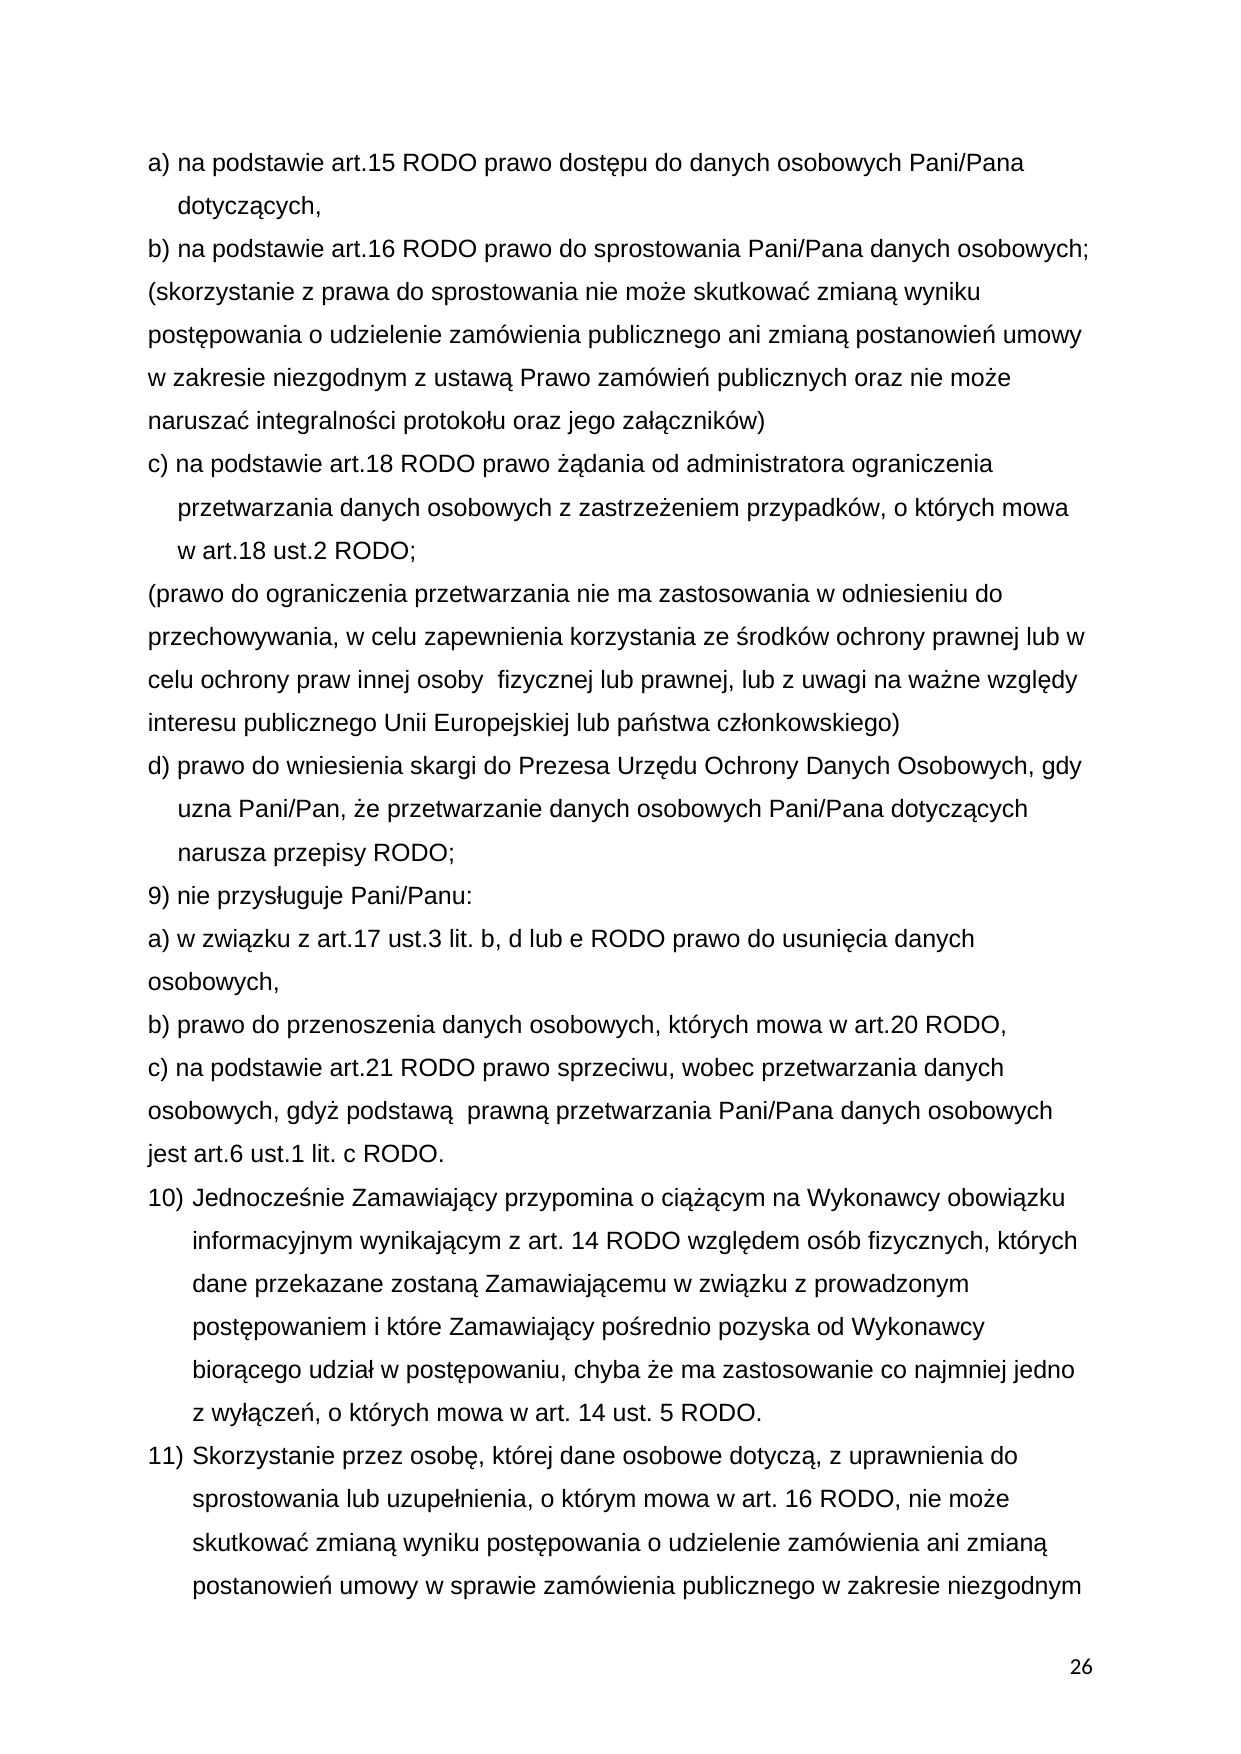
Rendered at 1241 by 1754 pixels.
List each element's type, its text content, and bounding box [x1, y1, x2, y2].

text c) na podstawie art.18 RODO prawo żądania od administratora ograniczenia przetwarzania danych osobowych z zastrzeżeniem przypadków, o których mowa w art.18 ust.2 RODO; [148, 449, 1093, 564]
list na podstawie art.15 RODO prawo dostępu do danych osobowych Pani/Pana dotyczących, [148, 148, 1093, 219]
text d) prawo do wniesienia skargi do Prezesa Urzędu Ochrony Danych Osobowych, gdy uzna Pani/Pan, że przetwarzanie danych osobowych Pani/Pana dotyczących narusza przepisy RODO; [148, 751, 1093, 866]
text a) w związku z art.17 ust.3 lit. b, d lub e RODO prawo do usunięcia danych [148, 924, 1093, 953]
text b) prawo do przenoszenia danych osobowych, których mowa w art.20 RODO, [148, 1010, 1093, 1039]
text c) na podstawie art.21 RODO prawo sprzeciwu, wobec przetwarzania danych osobowych, gdyż podstawą prawną przetwarzania Pani/Pana danych osobowych jest art.6 ust.1 lit. c RODO. [148, 1053, 1093, 1168]
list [148, 1441, 1093, 1599]
text 9) nie przysługuje Pani/Panu: [148, 881, 1093, 909]
text (skorzystanie z prawa do sprostowania nie może skutkować zmianą wyniku postępowania o udzielenie zamówienia publicznego ani zmianą postanowień umowy w zakresie niezgodnym z ustawą Prawo zamówień publicznych oraz nie może naruszać integralności protokołu oraz jego załączników) [148, 277, 1093, 435]
list na podstawie art.16 RODO prawo do sprostowania Pani/Pana danych osobowych; [148, 234, 1093, 263]
list Jednocześnie Zamawiający przypomina o ciążącym na Wykonawcy obowiązku informacyjnym wynikającym z art. 14 RODO względem osób fizycznych, których dane przekazane zostaną Zamawiającemu w związku z prowadzonym postępowaniem i które Zamawiający pośrednio pozyska od Wykonawcy biorącego udział w postępowaniu, chyba że ma zastosowanie co najmniej jedno z wyłączeń, o których mowa w art. 14 ust. 5 RODO. [148, 1183, 1093, 1427]
text osobowych, [148, 967, 1093, 996]
text (prawo do ograniczenia przetwarzania nie ma zastosowania w odniesieniu do przechowywania, w celu zapewnienia korzystania ze środków ochrony prawnej lub w celu ochrony praw innej osoby fizycznej lub prawnej, lub z uwagi na ważne względy interesu publicznego Unii Europejskiej lub państwa członkowskiego) [148, 579, 1093, 737]
